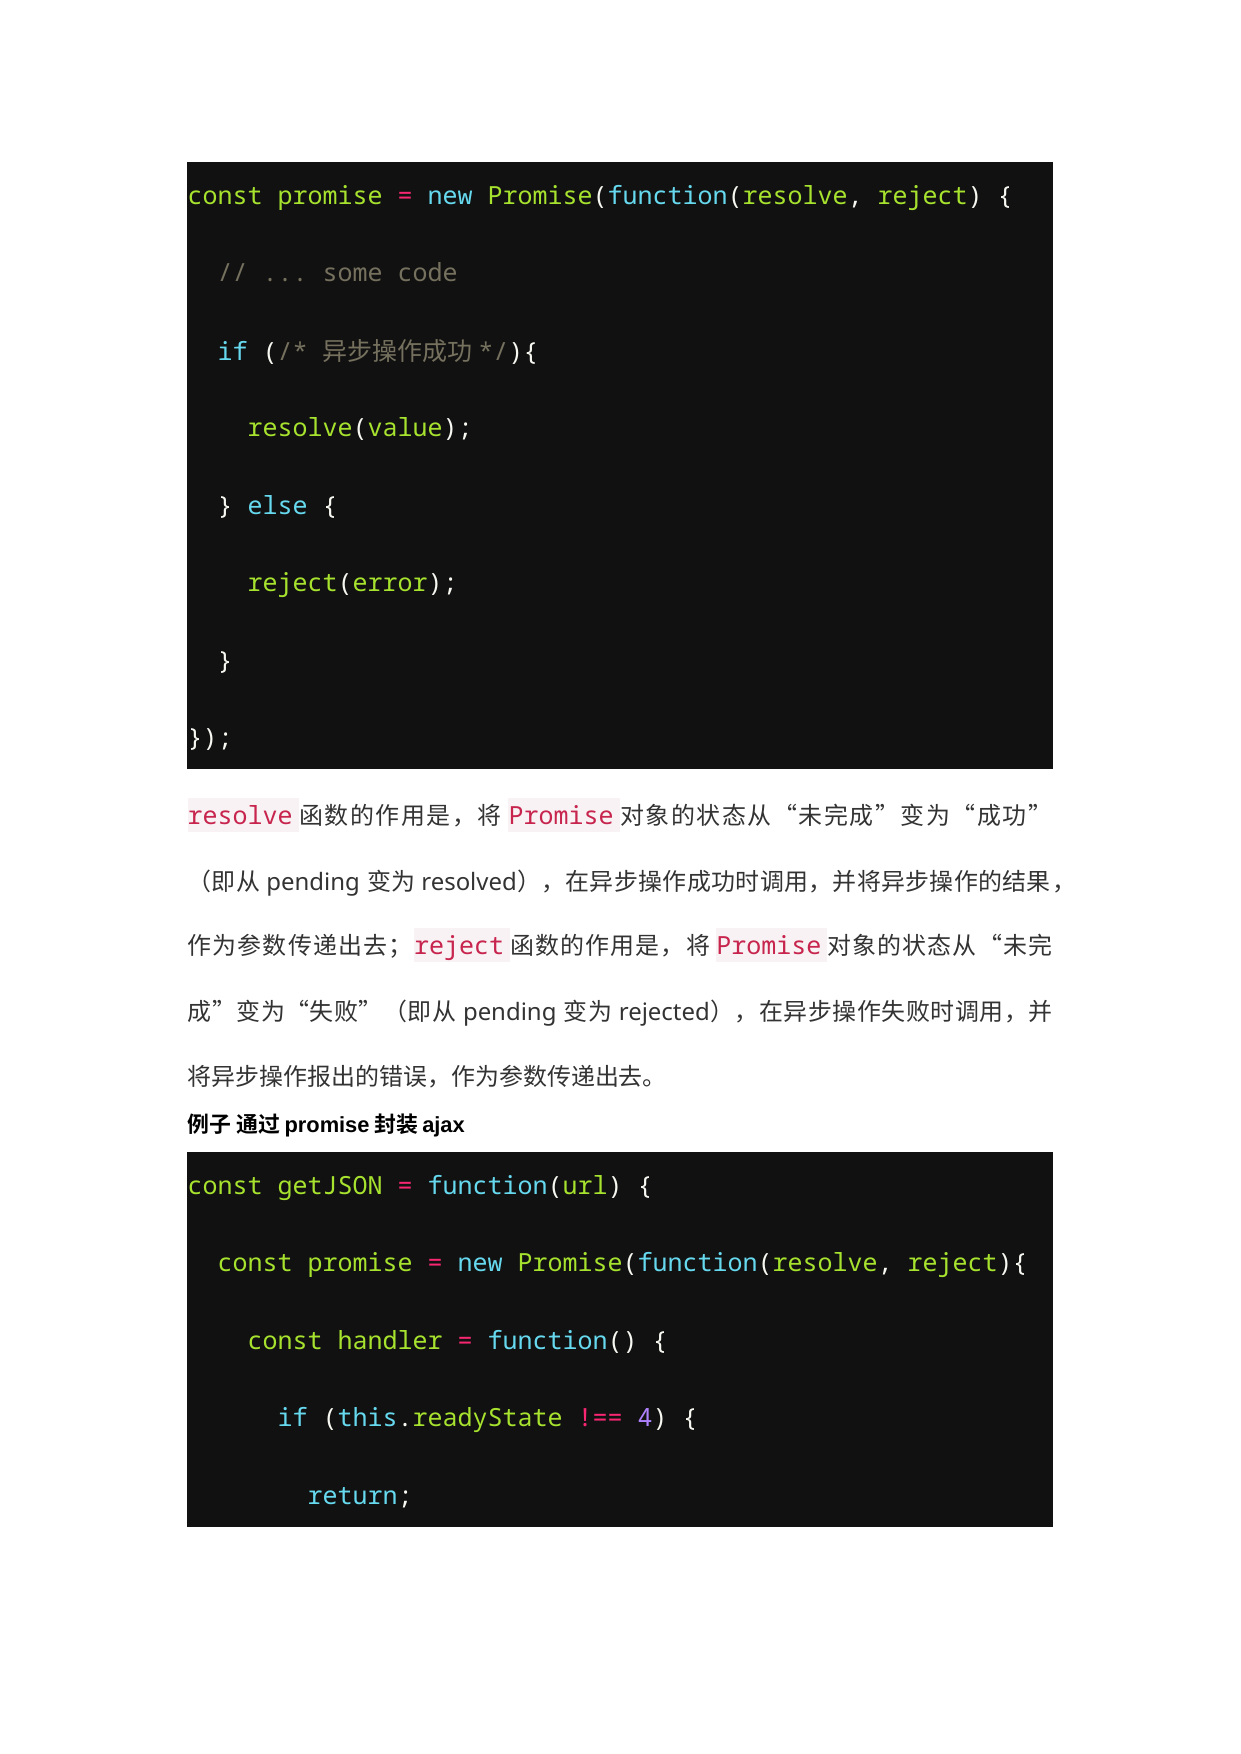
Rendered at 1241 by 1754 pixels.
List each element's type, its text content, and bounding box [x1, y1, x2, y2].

text reject(error); [187, 549, 1053, 614]
text // ... some code [187, 239, 1053, 304]
text return; [187, 1462, 1053, 1527]
text 例子 通过promise封装ajax [187, 1107, 1053, 1139]
text const promise = new Promise(function(resolve, reject) { [187, 162, 1053, 227]
text }); [187, 704, 1053, 769]
text if (/* 异步操作成功 */){ [187, 317, 1053, 382]
text const handler = function() { [187, 1307, 1053, 1372]
text if (this.readyState !== 4) { [187, 1384, 1053, 1449]
text resolve函数的作用是，将Promise对象的状态从“未完成”变为“成功”（即从 pending 变为 resolved），在异步操作成功时调用，并将异步操作的结果，作为参数传递出去；reject函数的作用是，将Promise对象的状态从“未完成”变为“失败”（即从 pending 变为 rejected），在异步操作失败时调用，并将异步操作报出的错误，作为参数传递出去。 [187, 782, 1053, 1107]
text resolve(value); [187, 394, 1053, 459]
text } else { [187, 472, 1053, 537]
text } [187, 627, 1053, 692]
text const getJSON = function(url) { [187, 1152, 1053, 1217]
text const promise = new Promise(function(resolve, reject){ [187, 1229, 1053, 1294]
